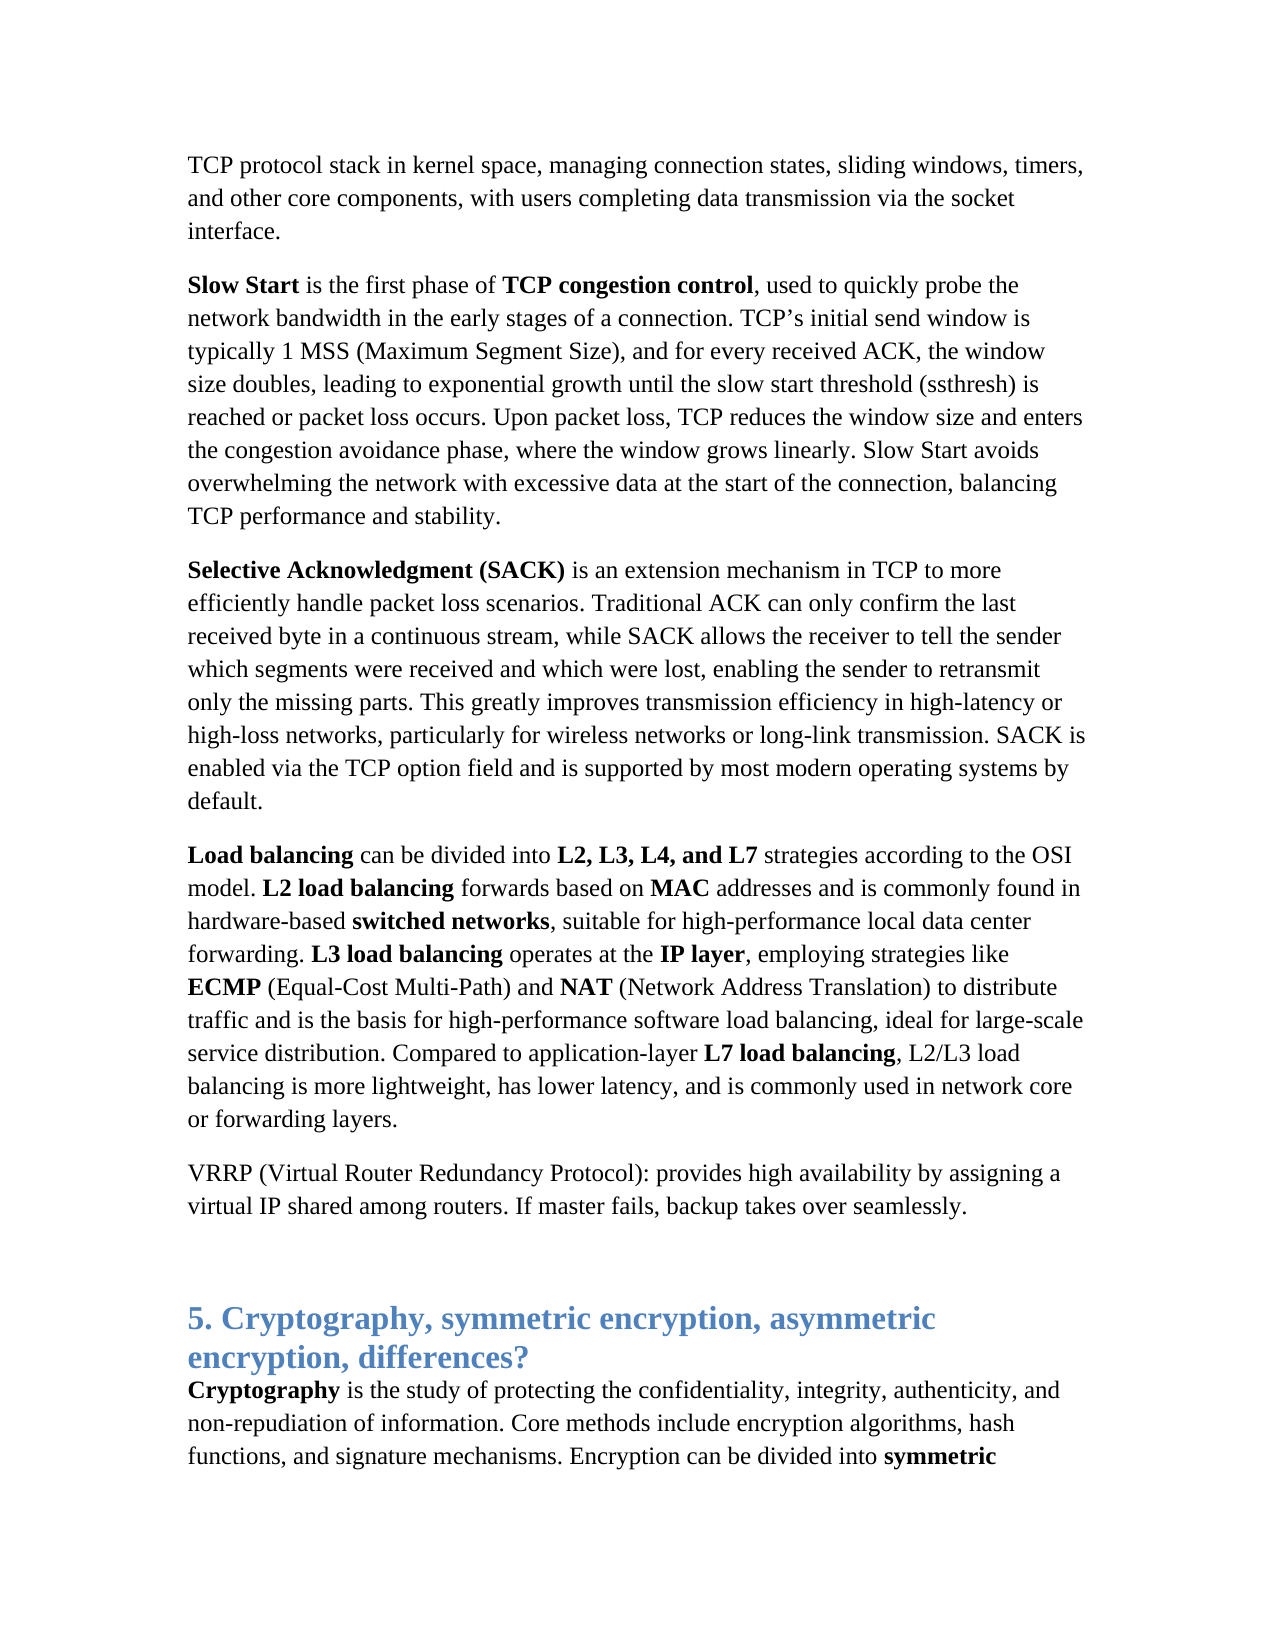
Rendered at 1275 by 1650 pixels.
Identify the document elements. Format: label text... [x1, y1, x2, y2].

text Load balancing can be divided into L2, L3, L4, and L7 strategies according to the OSI model. L2 load balancing forwards based on MAC addresses and is commonly found in hardware-based switched networks, suitable for high-performance local data center forwarding. L3 load balancing operates at the IP layer, employing strategies like ECMP (Equal-Cost Multi-Path) and NAT (Network Address Translation) to distribute traffic and is the basis for high-performance software load balancing, ideal for large-scale service distribution. Compared to application-layer L7 load balancing, L2/L3 load balancing is more lightweight, has lower latency, and is commonly used in network core or forwarding layers. [187, 840, 1087, 1133]
subtitle 5. Cryptography, symmetric encryption, asymmetric encryption, differences? [187, 1299, 1087, 1375]
text Selective Acknowledgment (SACK) is an extension mechanism in TCP to more efficiently handle packet loss scenarios. Traditional ACK can only confirm the last received byte in a continuous stream, while SACK allows the receiver to tell the sender which segments were received and which were lost, enabling the sender to retransmit only the missing parts. This greatly improves transmission efficiency in high-latency or high-loss networks, particularly for wireless networks or long-link transmission. SACK is enabled via the TCP option field and is supported by most modern operating systems by default. [187, 555, 1087, 815]
text VRRP (Virtual Router Redundancy Protocol): provides high availability by assigning a virtual IP shared among routers. If master fails, backup takes over seamlessly. [187, 1158, 1087, 1220]
